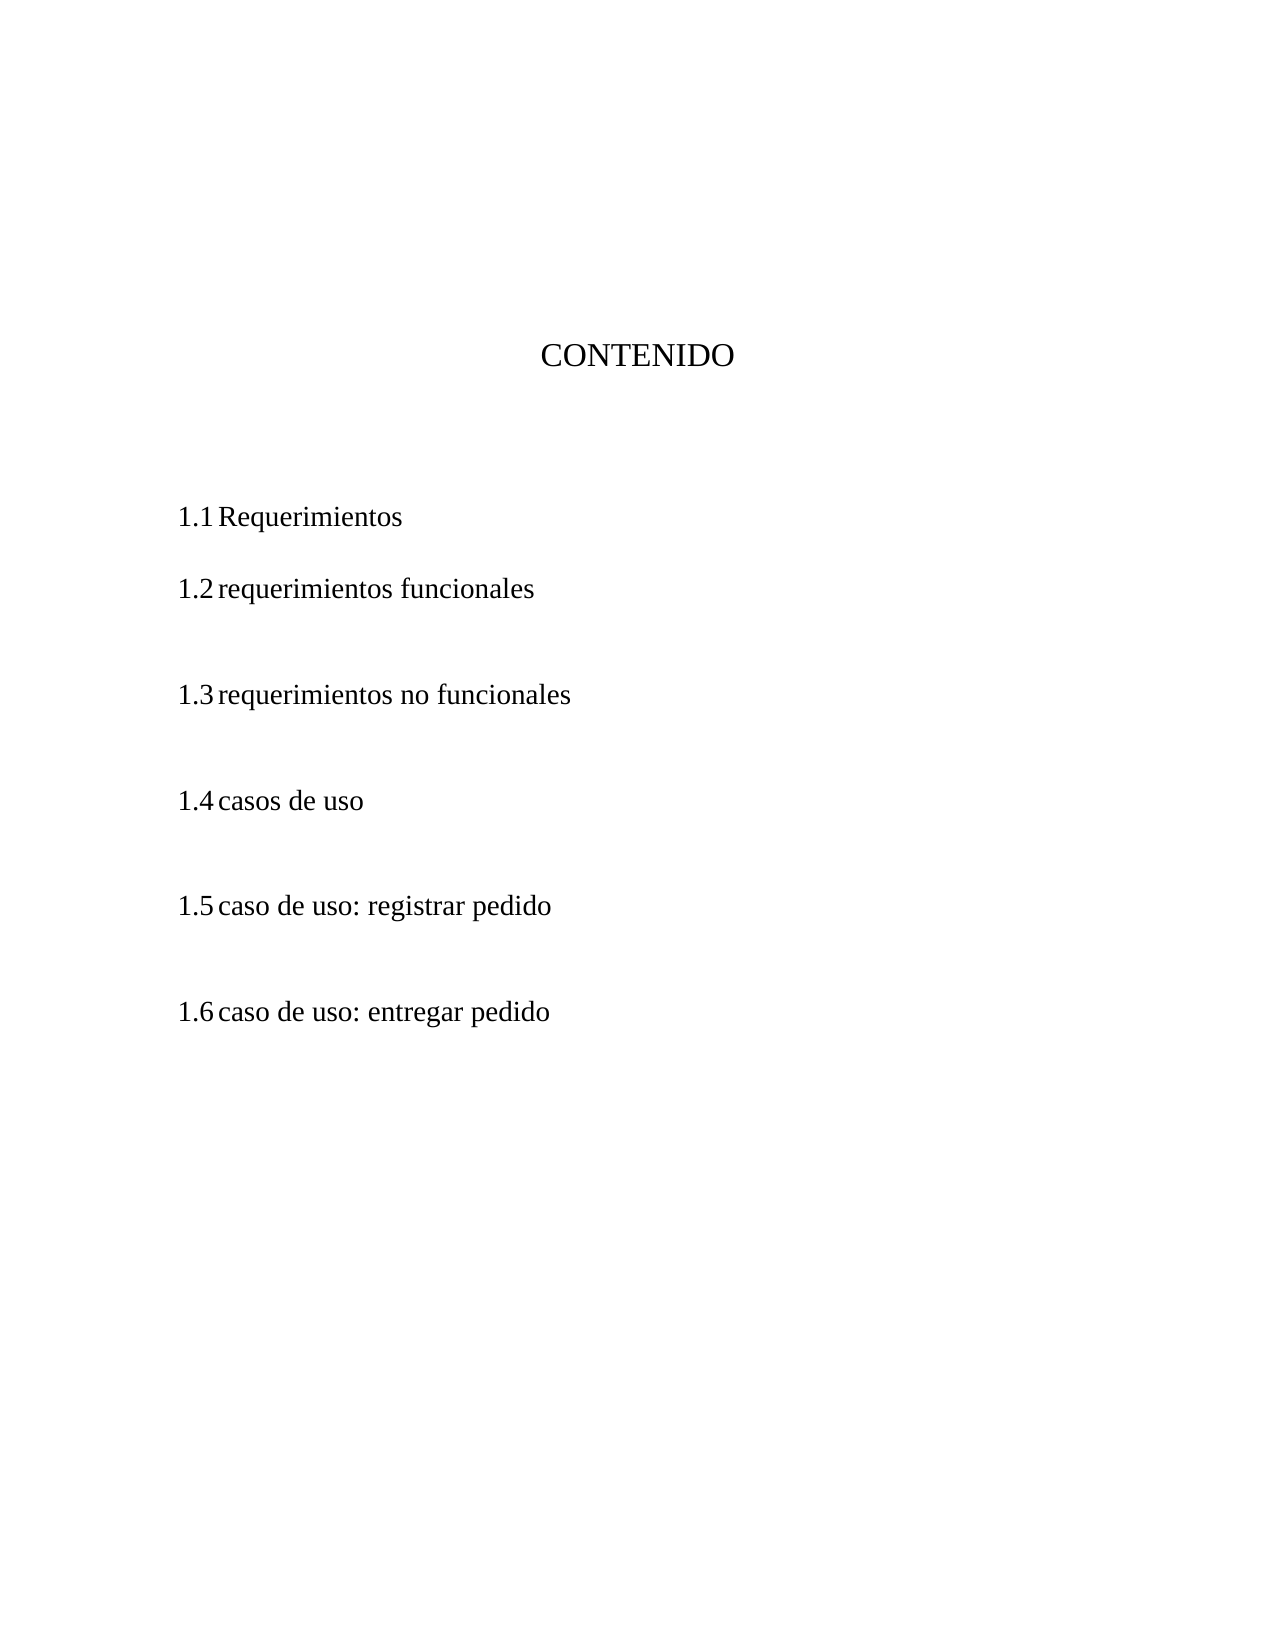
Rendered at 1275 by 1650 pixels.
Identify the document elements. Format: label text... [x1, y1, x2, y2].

list caso de uso: entregar pedido [177, 994, 1098, 1028]
list requerimientos funcionales [177, 572, 1098, 605]
list caso de uso: registrar pedido [177, 888, 1098, 922]
text CONTENIDO [177, 336, 1098, 374]
list requerimientos no funcionales [177, 677, 1098, 711]
list casos de uso [177, 783, 1098, 816]
list Requerimientos [177, 499, 1098, 533]
